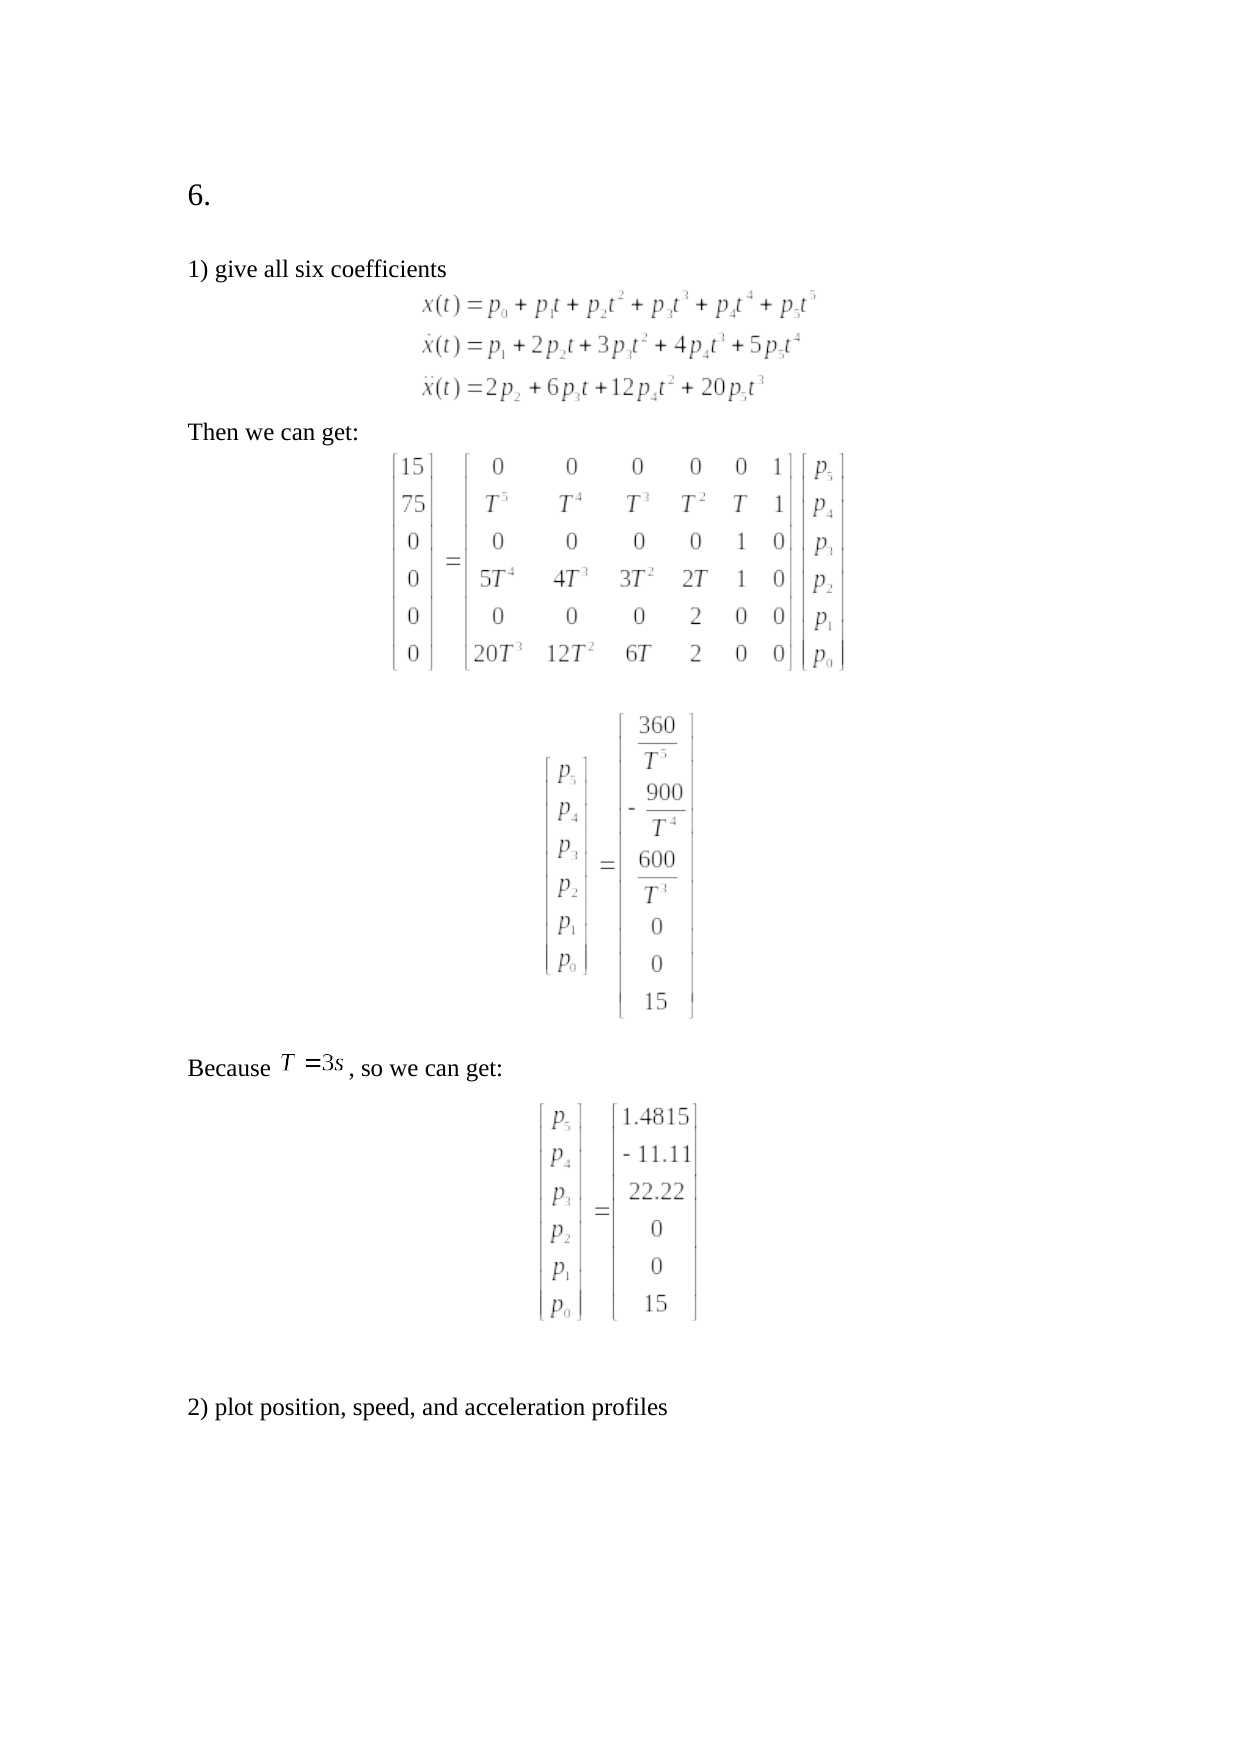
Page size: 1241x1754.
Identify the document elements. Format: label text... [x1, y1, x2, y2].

subtitle 6. [187, 162, 1053, 227]
text Then we can get: [187, 415, 1053, 447]
text 2) plot position, speed, and acceleration profiles [187, 1390, 1053, 1422]
text Because , so we can get: [187, 1032, 1053, 1097]
text 1) give all six coefficients [187, 252, 1053, 285]
